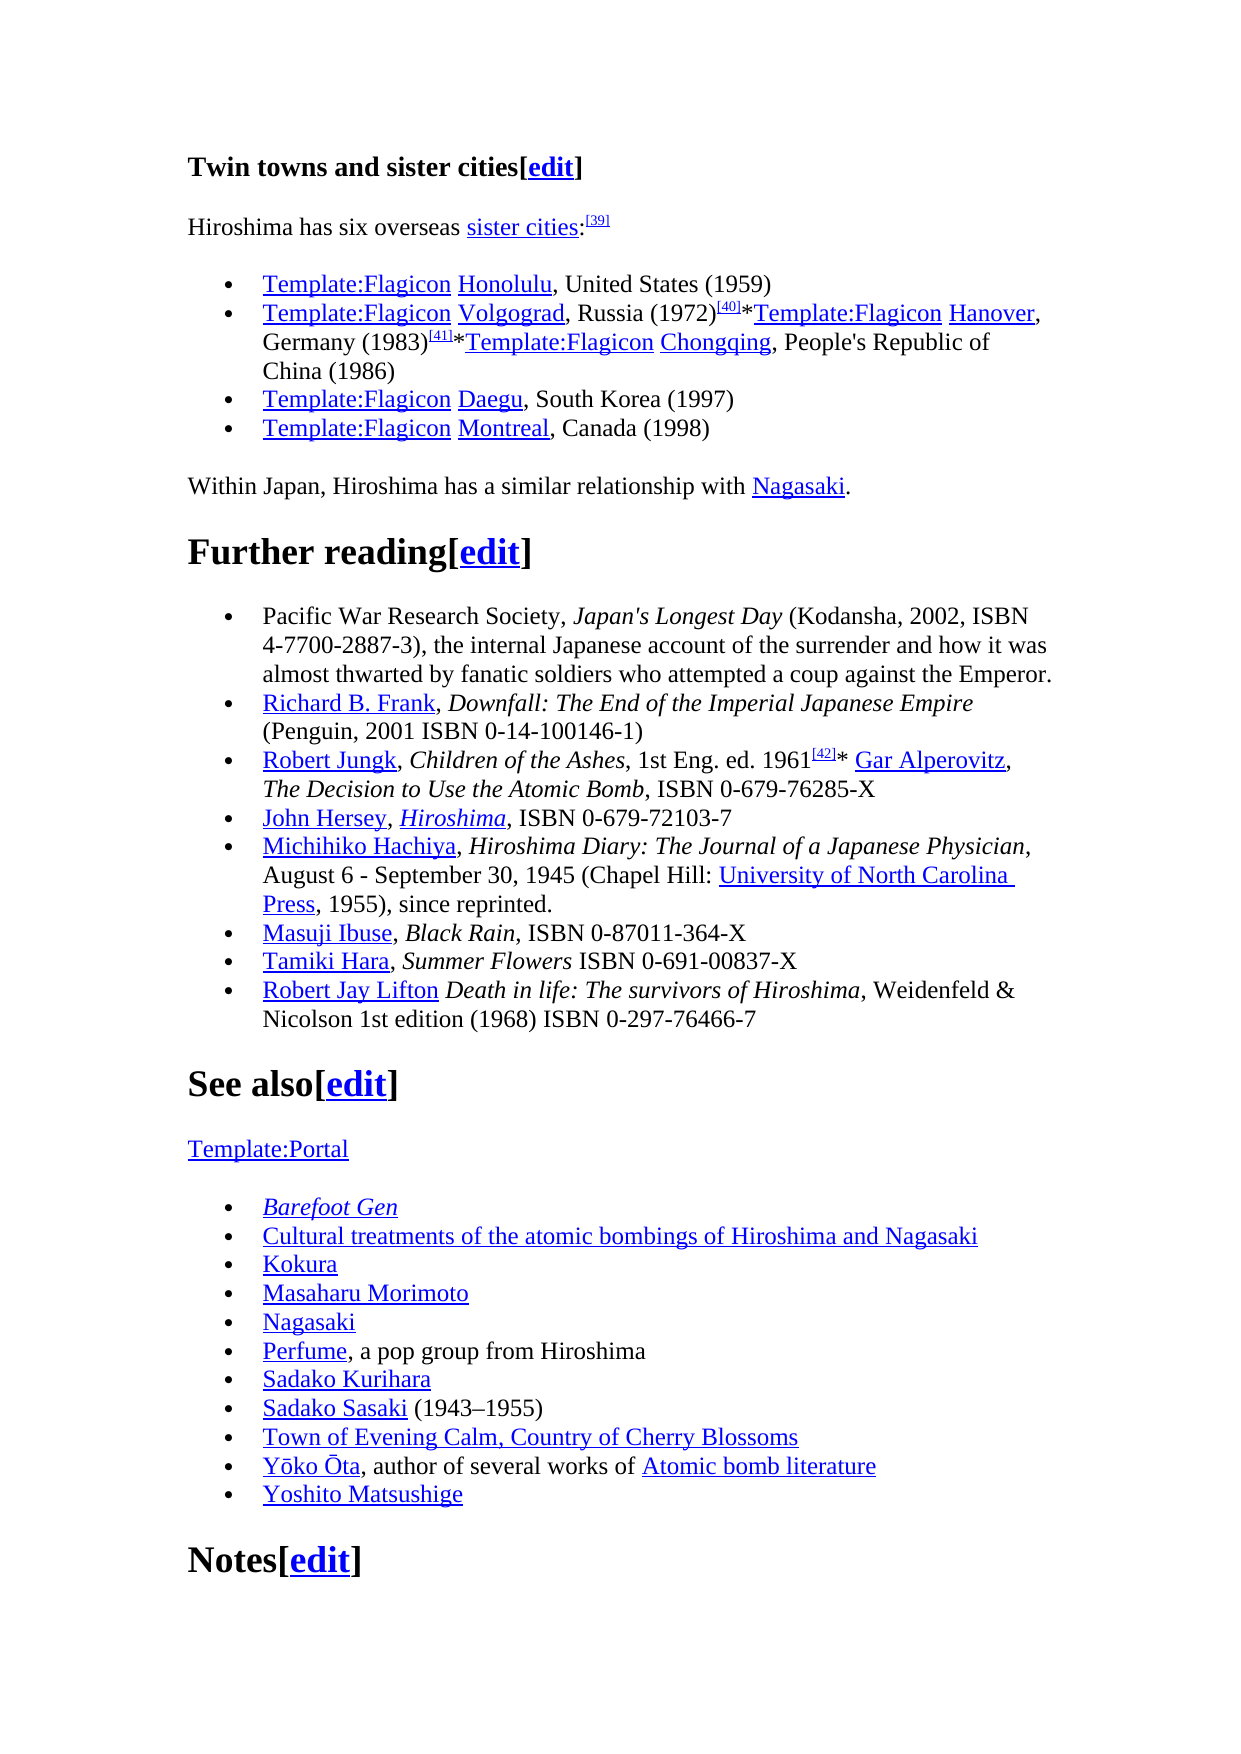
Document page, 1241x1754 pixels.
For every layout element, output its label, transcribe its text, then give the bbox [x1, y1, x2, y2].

list Kokura [225, 1249, 1053, 1278]
subtitle Further reading[edit] [187, 529, 1053, 572]
list Perfume, a pop group from Hiroshima [225, 1336, 1053, 1364]
list Yoshito Matsushige [225, 1479, 1053, 1508]
list Robert Jungk, Children of the Ashes, 1st Eng. ed. 1961[42]* Gar Alperovitz, The Decision to Use the Atomic Bomb, ISBN 0-679-76285-X [225, 745, 1053, 803]
list Template:Flagicon Volgograd, Russia (1972)[40]*Template:Flagicon Hanover, Germany (1983)[41]*Template:Flagicon Chongqing, People's Republic of China (1986) [225, 298, 1053, 384]
list Richard B. Frank, Downfall: The End of the Imperial Japanese Empire (Penguin, 2001 ISBN 0-14-100146-1) [225, 688, 1053, 745]
list John Hersey, Hiroshima, ISBN 0-679-72103-7 [225, 803, 1053, 831]
list Template:Flagicon Honolulu, United States (1959) [225, 269, 1053, 298]
list Tamiki Hara, Summer Flowers ISBN 0-691-00837-X [225, 946, 1053, 975]
list Michihiko Hachiya, Hiroshima Diary: The Journal of a Japanese Physician, August 6 - September 30, 1945 (Chapel Hill: University of North Carolina Press, 1955), since reprinted. [225, 831, 1053, 918]
subtitle Twin towns and sister cities[edit] [187, 150, 1053, 182]
list Nagasaki [225, 1307, 1053, 1336]
list Town of Evening Calm, Country of Cherry Blossoms [225, 1422, 1053, 1451]
text Within Japan, Hiroshima has a similar relationship with Nagasaki. [187, 471, 1053, 500]
list Robert Jay Lifton Death in life: The survivors of Hiroshima, Weidenfeld & Nicolson 1st edition (1968) ISBN 0-297-76466-7 [225, 975, 1053, 1033]
list Cultural treatments of the atomic bombings of Hiroshima and Nagasaki [225, 1221, 1053, 1249]
list Template:Flagicon Montreal, Canada (1998) [225, 413, 1053, 442]
list Masaharu Morimoto [225, 1278, 1053, 1307]
list Pacific War Research Society, Japan's Longest Day (Kodansha, 2002, ISBN 4-7700-2887-3), the internal Japanese account of the surrender and how it was almost thwarted by fanatic soldiers who attempted a coup against the Emperor. [225, 601, 1053, 688]
list Masuji Ibuse, Black Rain, ISBN 0-87011-364-X [225, 918, 1053, 946]
subtitle See also[edit] [187, 1062, 1053, 1105]
list Sadako Kurihara [225, 1364, 1053, 1393]
list Template:Flagicon Daegu, South Korea (1997) [225, 384, 1053, 413]
list Yōko Ōta, author of several works of Atomic bomb literature [225, 1451, 1053, 1479]
subtitle Notes[edit] [187, 1537, 1053, 1581]
list Barefoot Gen [225, 1192, 1053, 1221]
list Sadako Sasaki (1943–1955) [225, 1393, 1053, 1422]
text Template:Portal [187, 1134, 1053, 1163]
text Hiroshima has six overseas sister cities:[39] [187, 212, 1053, 240]
